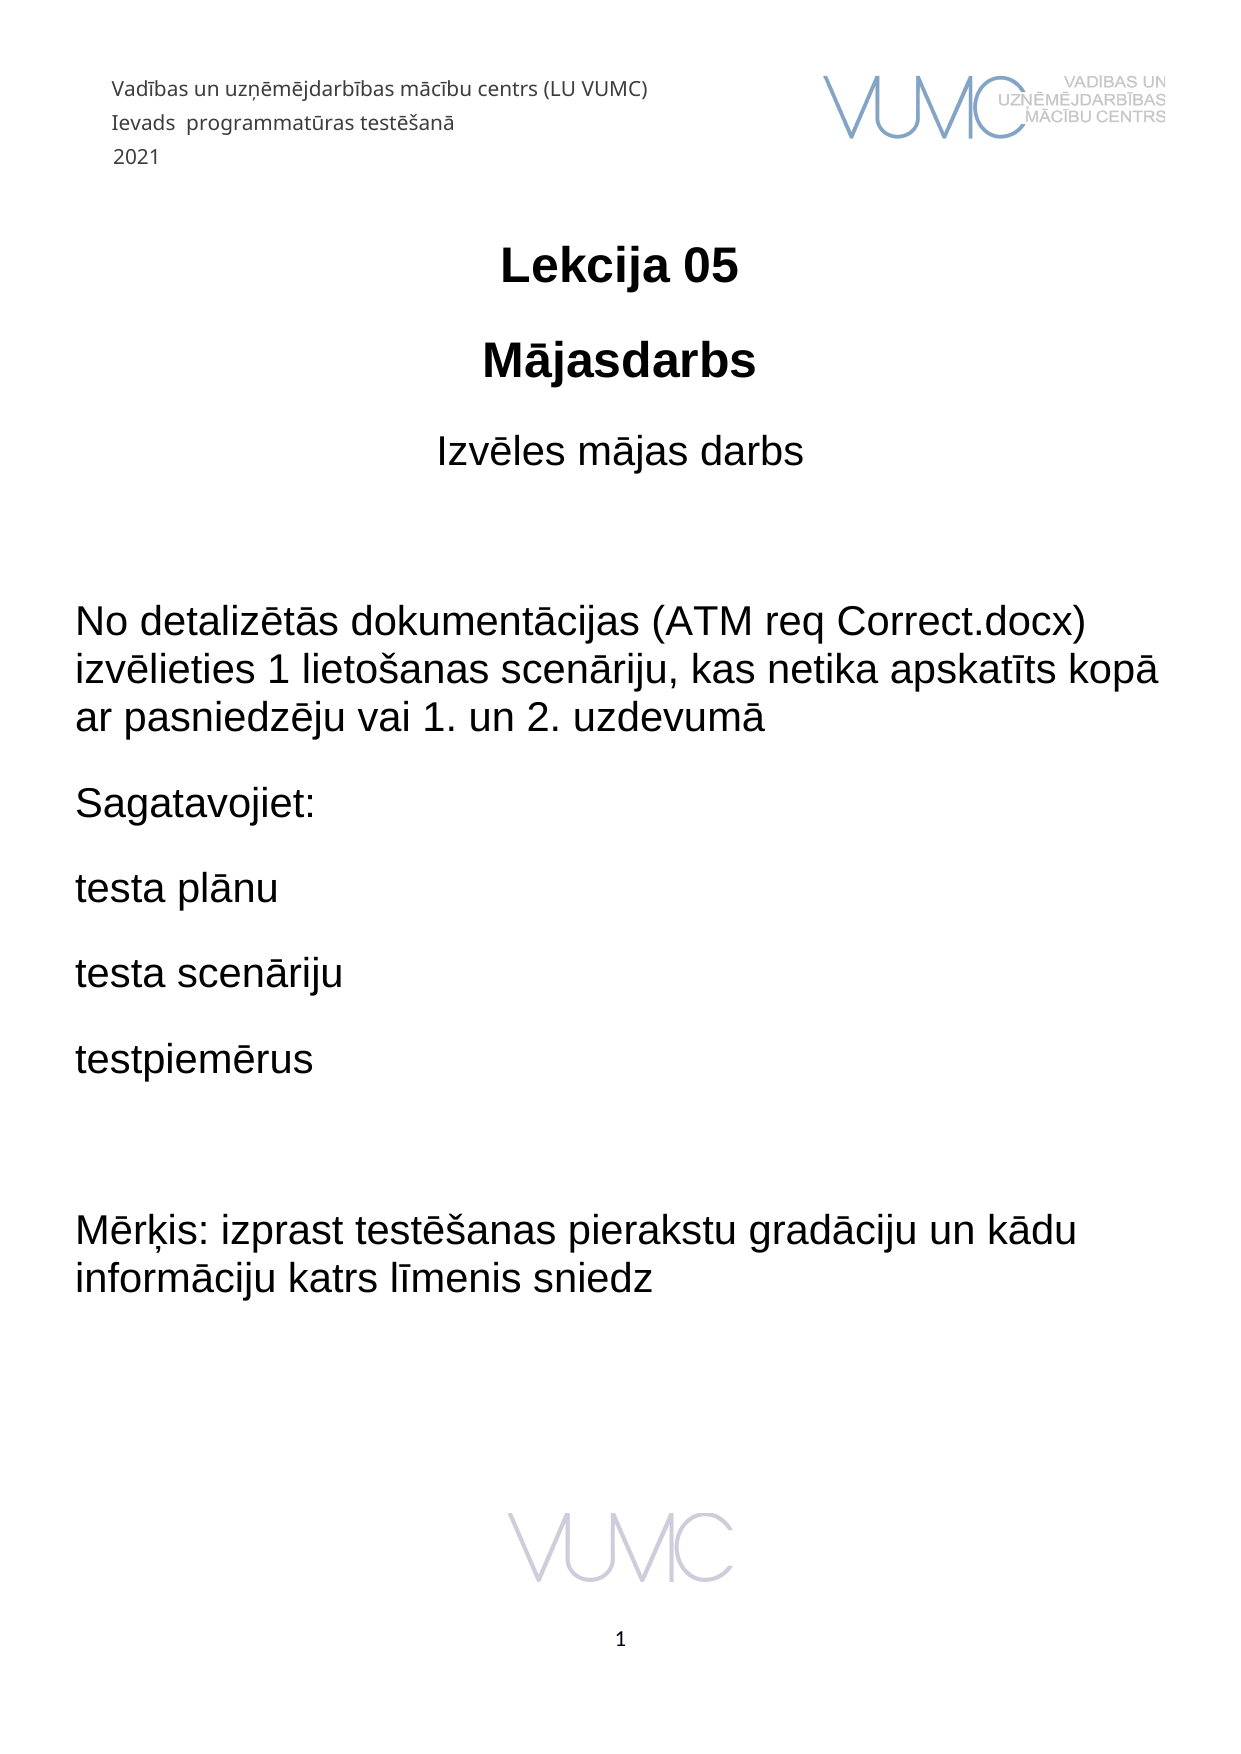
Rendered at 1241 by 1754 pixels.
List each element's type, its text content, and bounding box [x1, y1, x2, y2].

text Mājasdarbs [75, 331, 1165, 388]
picture [823, 75, 1166, 156]
text Izvēles mājas darbs [75, 426, 1165, 474]
text testa plānu [75, 863, 1165, 911]
text testa scenāriju [75, 949, 1165, 997]
text testpiemērus [75, 1034, 1165, 1082]
subtitle Lekcija 05 [75, 236, 1165, 293]
text No detalizētās dokumentācijas (ATM req Correct.docx) izvēlieties 1 lietošanas scenāriju, kas netika apskatīts kopā ar pasniedzēju vai 1. un 2. uzdevumā [75, 597, 1165, 740]
text Mērķis: izprast testēšanas pierakstu gradāciju un kādu informāciju katrs līmenis sniedz [75, 1205, 1165, 1301]
picture [507, 1513, 733, 1582]
text Sagatavojiet: [75, 778, 1165, 826]
